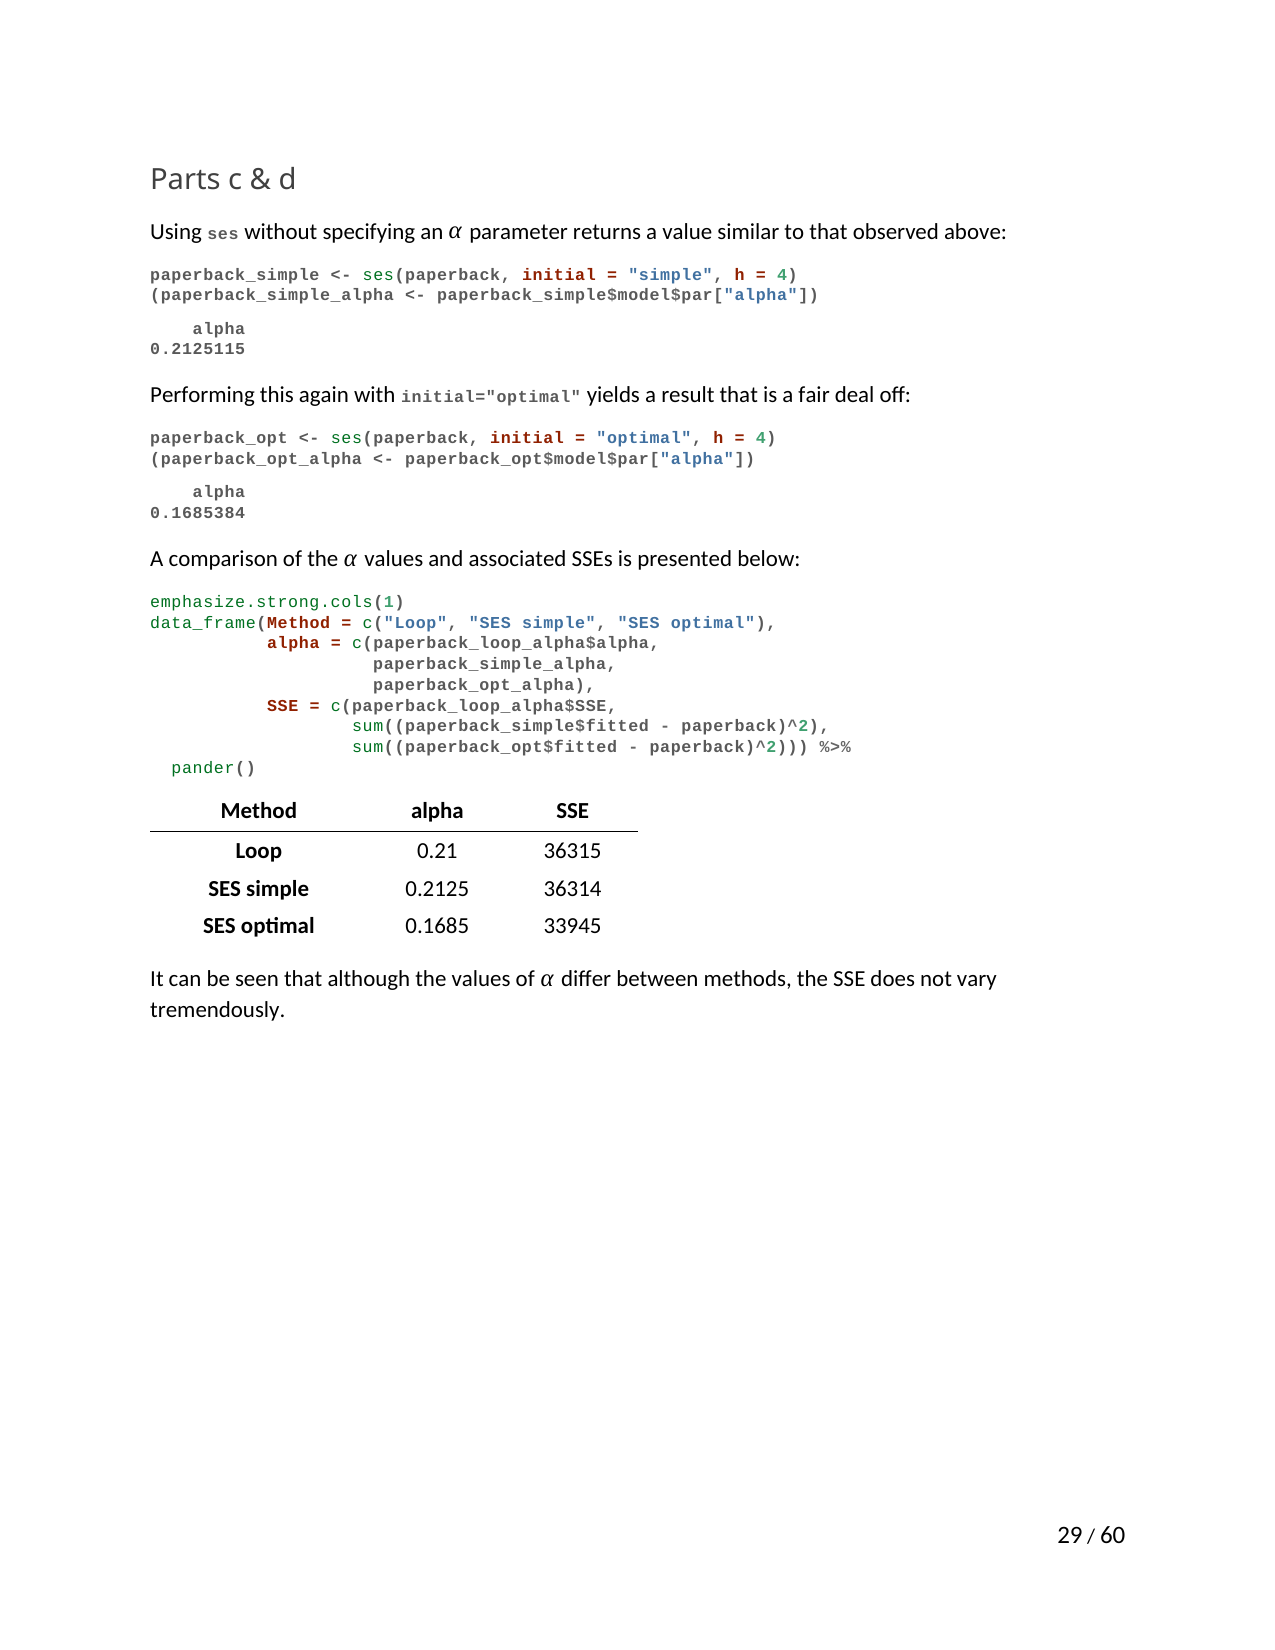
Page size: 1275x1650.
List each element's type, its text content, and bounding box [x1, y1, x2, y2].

table_cell 0.2125 [367, 870, 507, 908]
table_cell Loop [150, 832, 367, 870]
text emphasize.strong.cols(1) data_frame(Method = c("Loop", "SES simple", "SES optimal"), alpha = c(paperback_loop_alpha$alpha, paperback_simple_alpha, paperback_opt_alpha), SSE = c(paperback_loop_alpha$SSE, sum((paperback_simple$fitted - paperback)^2), sum((paperback_opt$fitted - paperback)^2))) %>% pander() [150, 593, 1125, 778]
text It can be seen that although the values of differ between methods, the SSE does not vary tremendously. [150, 964, 1125, 1023]
text alpha 0.1685384 [150, 484, 1125, 523]
table_header Method [150, 793, 367, 831]
text alpha 0.2125115 [150, 320, 1125, 360]
table_cell 33945 [507, 908, 637, 946]
subtitle Parts c & d [150, 158, 1125, 198]
text A comparison of the values and associated SSEs is presented below: [150, 544, 1125, 572]
table_cell 36315 [507, 832, 637, 870]
table_header SSE [507, 793, 637, 831]
table_cell 0.21 [367, 832, 507, 870]
text Using ses without specifying an parameter returns a value similar to that observed above: [150, 217, 1125, 245]
table_header alpha [367, 793, 507, 831]
text paperback_opt <- ses(paperback, initial = "optimal", h = 4) (paperback_opt_alpha <- paperback_opt$model$par["alpha"]) [150, 430, 1125, 469]
table_cell SES simple [150, 870, 367, 908]
table_cell 36314 [507, 870, 637, 908]
table_cell SES optimal [150, 908, 367, 946]
text paperback_simple <- ses(paperback, initial = "simple", h = 4) (paperback_simple_alpha <- paperback_simple$model$par["alpha"]) [150, 266, 1125, 306]
table_cell 0.1685 [367, 908, 507, 946]
text Performing this again with initial="optimal" yields a result that is a fair deal off: [150, 380, 1125, 408]
